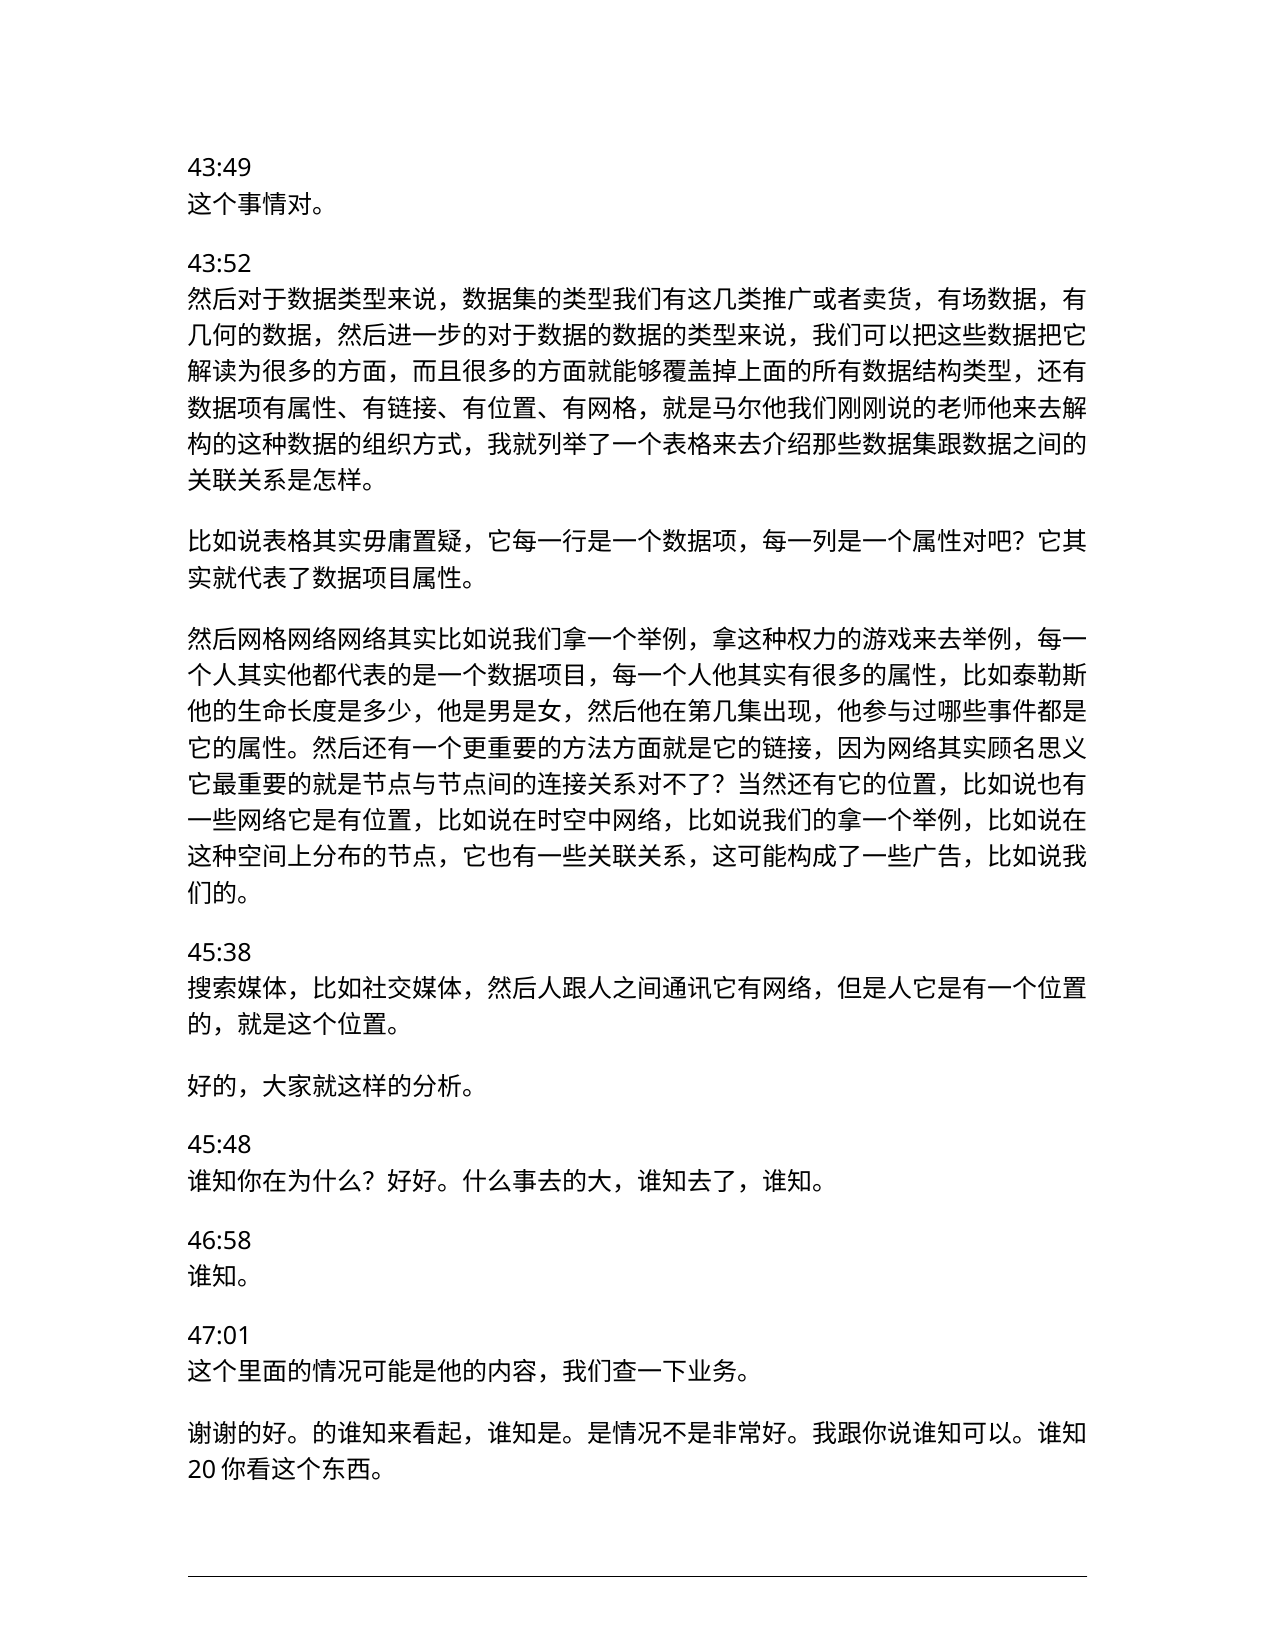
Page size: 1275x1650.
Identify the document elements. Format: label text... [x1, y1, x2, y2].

text 谢谢的好。的谁知来看起，谁知是。是情况不是非常好。我跟你说谁知可以。谁知20你看这个东西。 [187, 1413, 1087, 1486]
text 45:38 搜索媒体，比如社交媒体，然后人跟人之间通讯它有网络，但是人它是有一个位置的，就是这个位置。 [187, 934, 1087, 1041]
text 然后网格网络网络其实比如说我们拿一个举例，拿这种权力的游戏来去举例，每一个人其实他都代表的是一个数据项目，每一个人他其实有很多的属性，比如泰勒斯他的生命长度是多少，他是男是女，然后他在第几集出现，他参与过哪些事件都是它的属性。然后还有一个更重要的方法方面就是它的链接，因为网络其实顾名思义它最重要的就是节点与节点间的连接关系对不了？当然还有它的位置，比如说也有一些网络它是有位置，比如说在时空中网络，比如说我们的拿一个举例，比如说在这种空间上分布的节点，它也有一些关联关系，这可能构成了一些广告，比如说我们的。 [187, 619, 1087, 909]
text 好的，大家就这样的分析。 [187, 1066, 1087, 1102]
text 比如说表格其实毋庸置疑，它每一行是一个数据项，每一列是一个属性对吧？它其实就代表了数据项目属性。 [187, 522, 1087, 594]
text 45:48 谁知你在为什么？好好。什么事去的大，谁知去了，谁知。 [187, 1127, 1087, 1197]
text 43:49 这个事情对。 [187, 150, 1087, 220]
text 43:52 然后对于数据类型来说，数据集的类型我们有这几类推广或者卖货，有场数据，有几何的数据，然后进一步的对于数据的数据的类型来说，我们可以把这些数据把它解读为很多的方面，而且很多的方面就能够覆盖掉上面的所有数据结构类型，还有数据项有属性、有链接、有位置、有网格，就是马尔他我们刚刚说的老师他来去解构的这种数据的组织方式，我就列举了一个表格来去介绍那些数据集跟数据之间的关联关系是怎样。 [187, 245, 1087, 497]
text 47:01 这个里面的情况可能是他的内容，我们查一下业务。 [187, 1318, 1087, 1388]
text 46:58 谁知。 [187, 1222, 1087, 1293]
